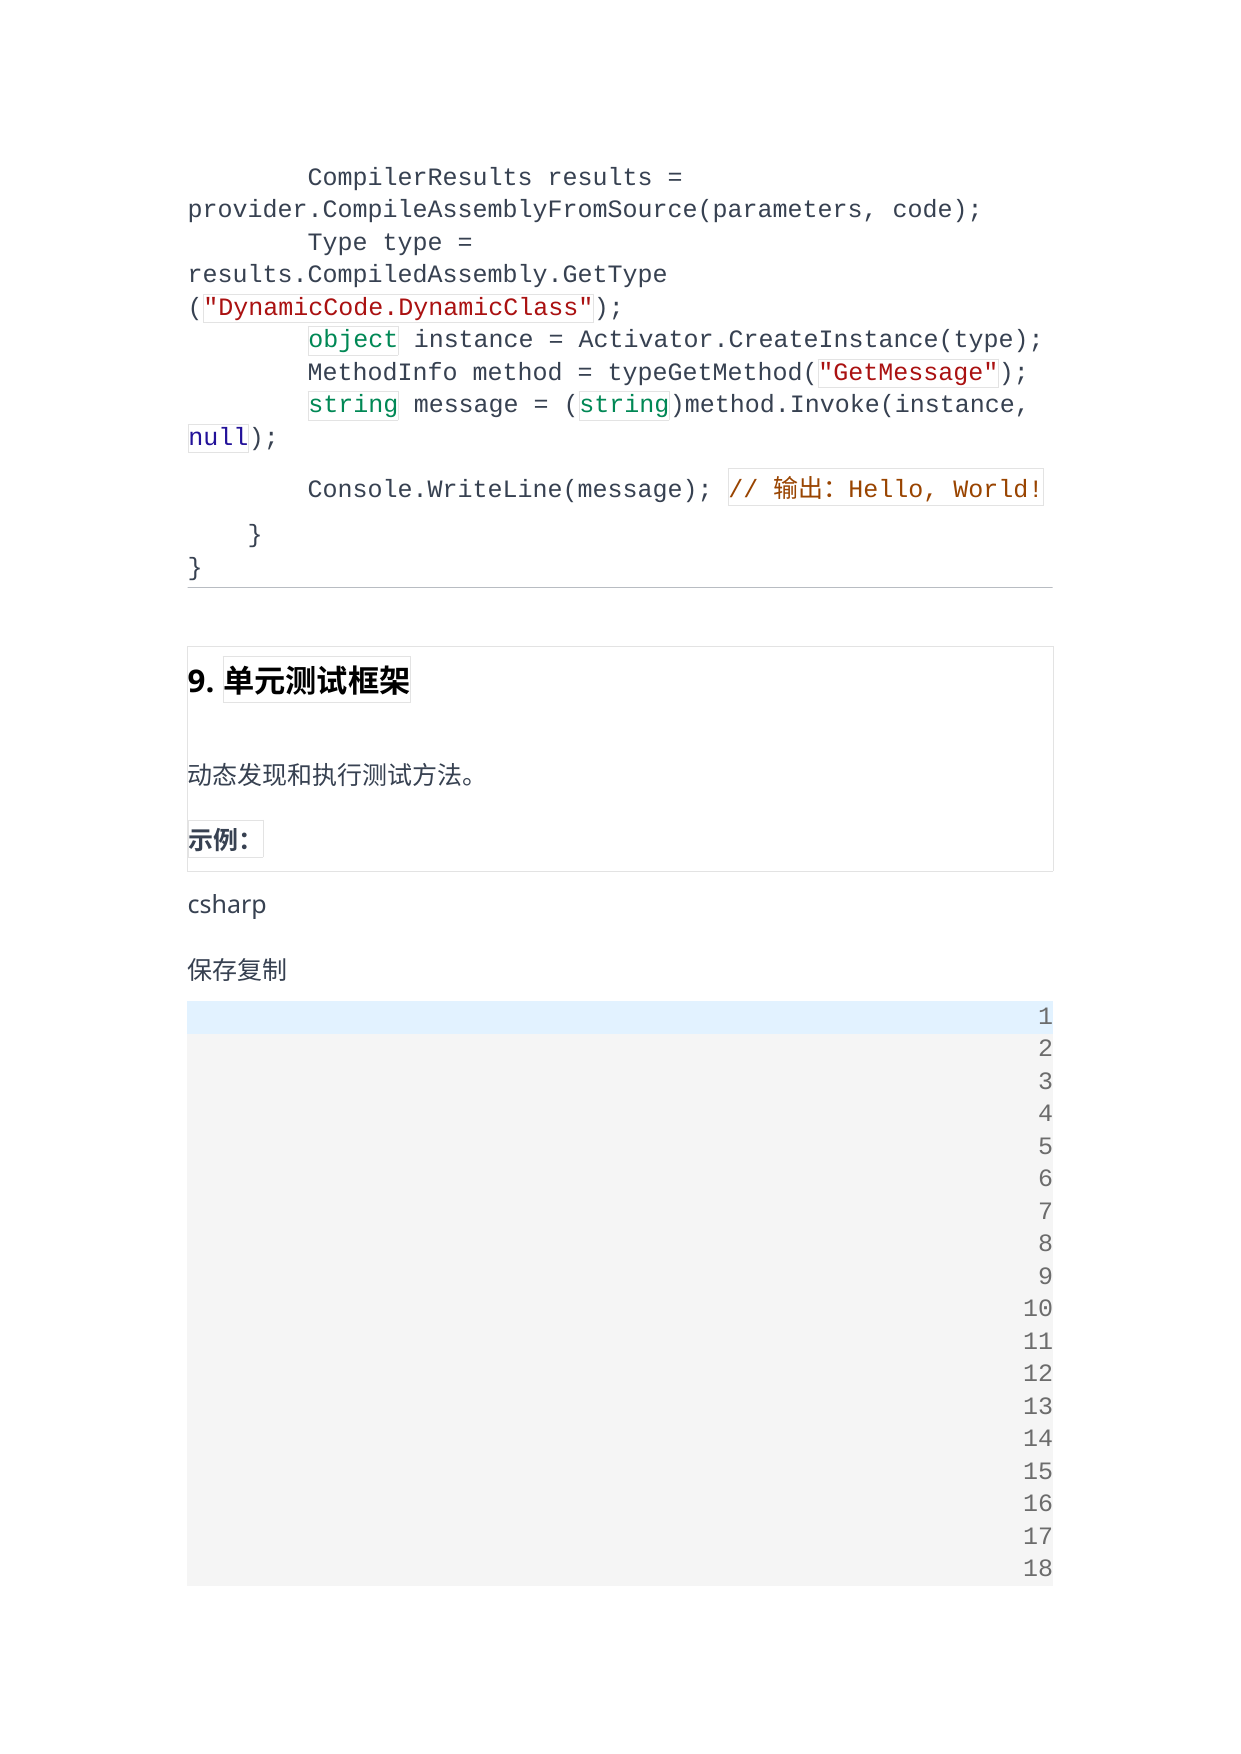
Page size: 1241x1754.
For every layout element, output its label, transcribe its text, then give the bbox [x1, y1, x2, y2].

text 4 [187, 1099, 1053, 1131]
text 7 [187, 1196, 1053, 1229]
text 动态发现和执行测试方法。 [188, 740, 1053, 805]
text CompilerResults results = provider.CompileAssemblyFromSource(parameters, code); [187, 162, 1053, 227]
text 1 [187, 1001, 1053, 1034]
text 2 [187, 1034, 1053, 1066]
text 9 [187, 1261, 1053, 1294]
text string message = (string)method.Invoke(instance, null); [187, 389, 1053, 454]
text 17 [187, 1521, 1053, 1554]
text Console.WriteLine(message); // 输出：Hello, World! [187, 454, 1053, 519]
text 18 [187, 1554, 1053, 1586]
text 13 [187, 1391, 1053, 1424]
text 3 [187, 1066, 1053, 1099]
text 8 [187, 1229, 1053, 1261]
text 14 [187, 1424, 1053, 1456]
text 12 [187, 1359, 1053, 1391]
text MethodInfo method = typeGetMethod("GetMessage"); [187, 357, 1053, 389]
text 9. 单元测试框架 [188, 647, 1053, 712]
text } [187, 519, 1053, 552]
text 10 [187, 1294, 1053, 1326]
text csharp [187, 872, 1053, 936]
text 示例： [188, 805, 1053, 871]
text 11 [187, 1326, 1053, 1359]
text 16 [187, 1489, 1053, 1521]
text 6 [187, 1164, 1053, 1196]
text 15 [187, 1456, 1053, 1489]
text Type type = results.CompiledAssembly.GetType("DynamicCode.DynamicClass"); [187, 227, 1053, 324]
text 5 [187, 1131, 1053, 1164]
text object instance = Activator.CreateInstance(type); [187, 324, 1053, 357]
text 保存复制 [187, 936, 1053, 1001]
text } [187, 552, 1053, 584]
